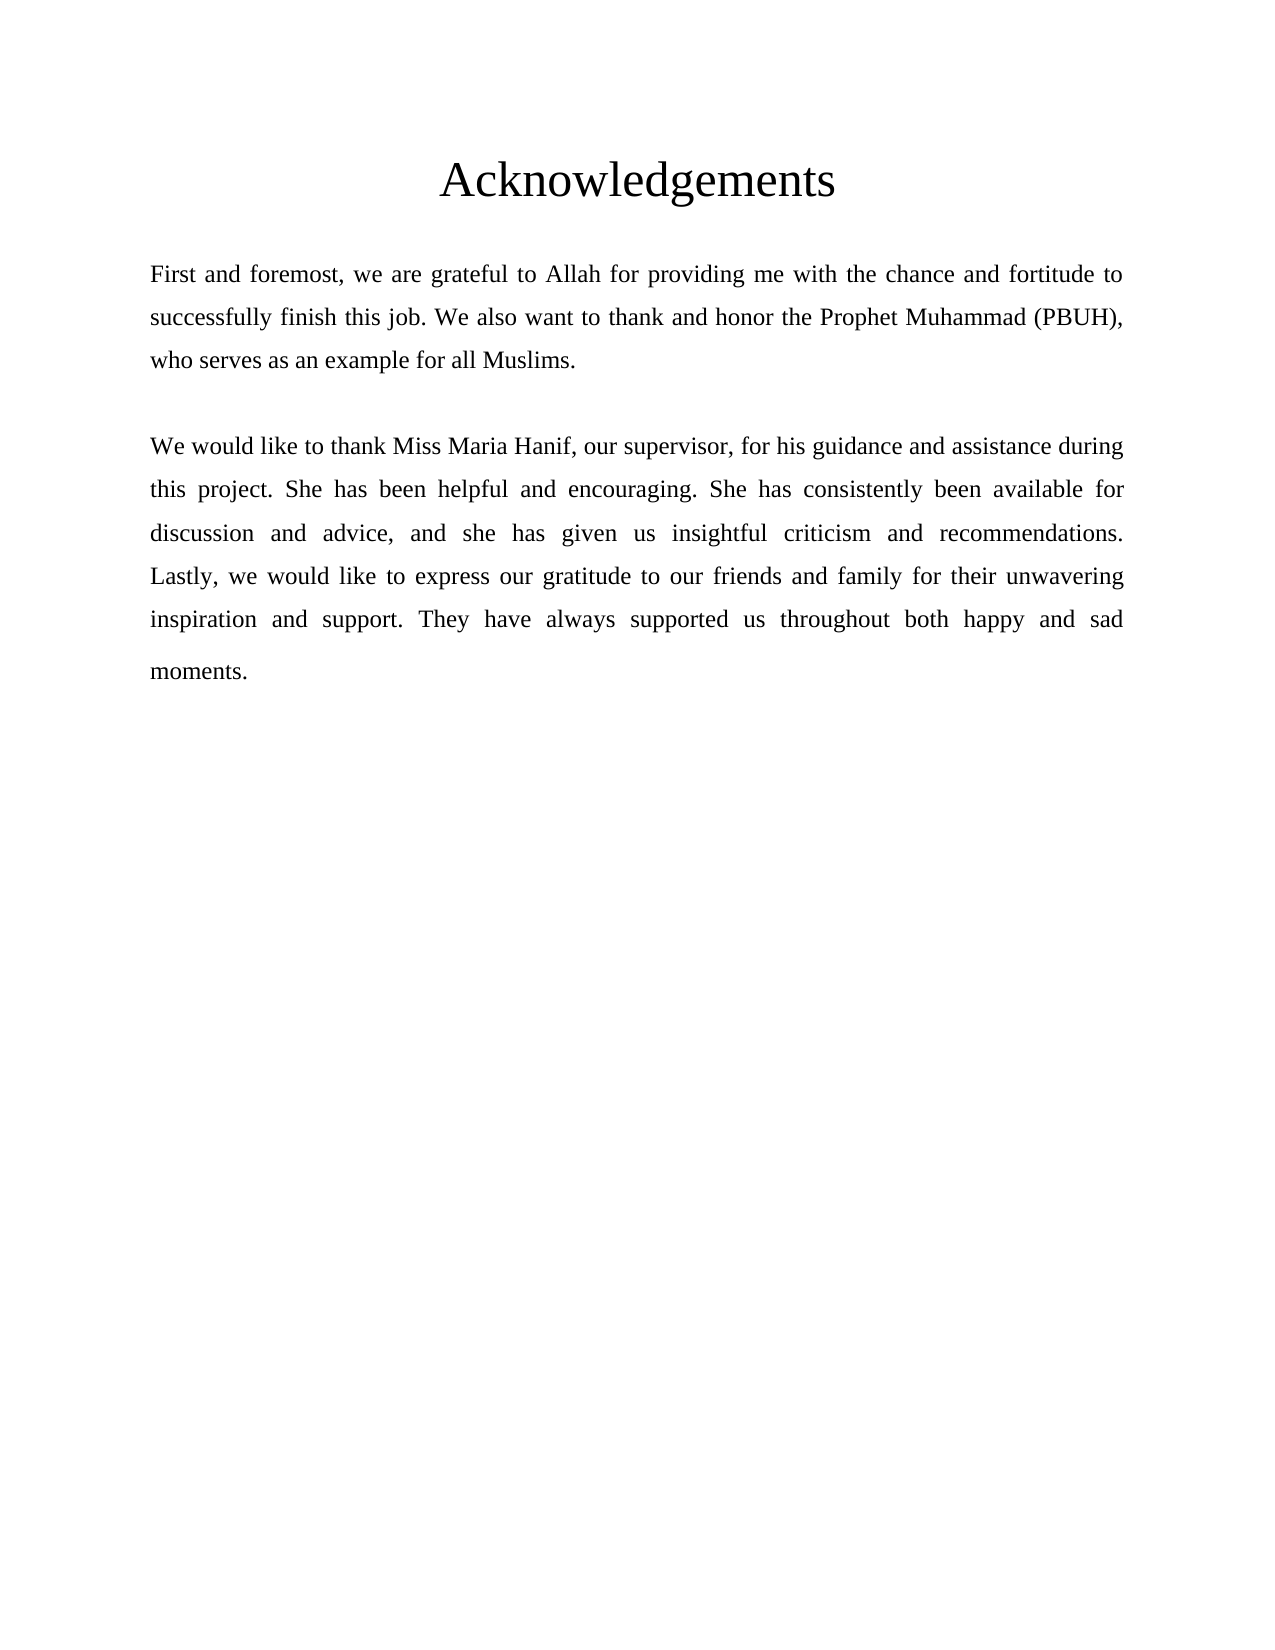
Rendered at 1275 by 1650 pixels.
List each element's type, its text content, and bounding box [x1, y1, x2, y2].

subtitle Acknowledgements [150, 150, 1125, 207]
subtitle First and foremost, we are grateful to Allah for providing me with the chance and fortitude to successfully finish this job. We also want to thank and honor the Prophet Muhammad (PBUH), who serves as an example for all Muslims. [150, 259, 1125, 374]
subtitle We would like to thank Miss Maria Hanif, our supervisor, for his guidance and assistance during this project. She has been helpful and encouraging. She has consistently been available for discussion and advice, and she has given us insightful criticism and recommendations. Lastly, we would like to express our gratitude to our friends and family for their unwavering inspiration and support. They have always supported us throughout both happy and sad moments. Abstract [150, 388, 1125, 687]
